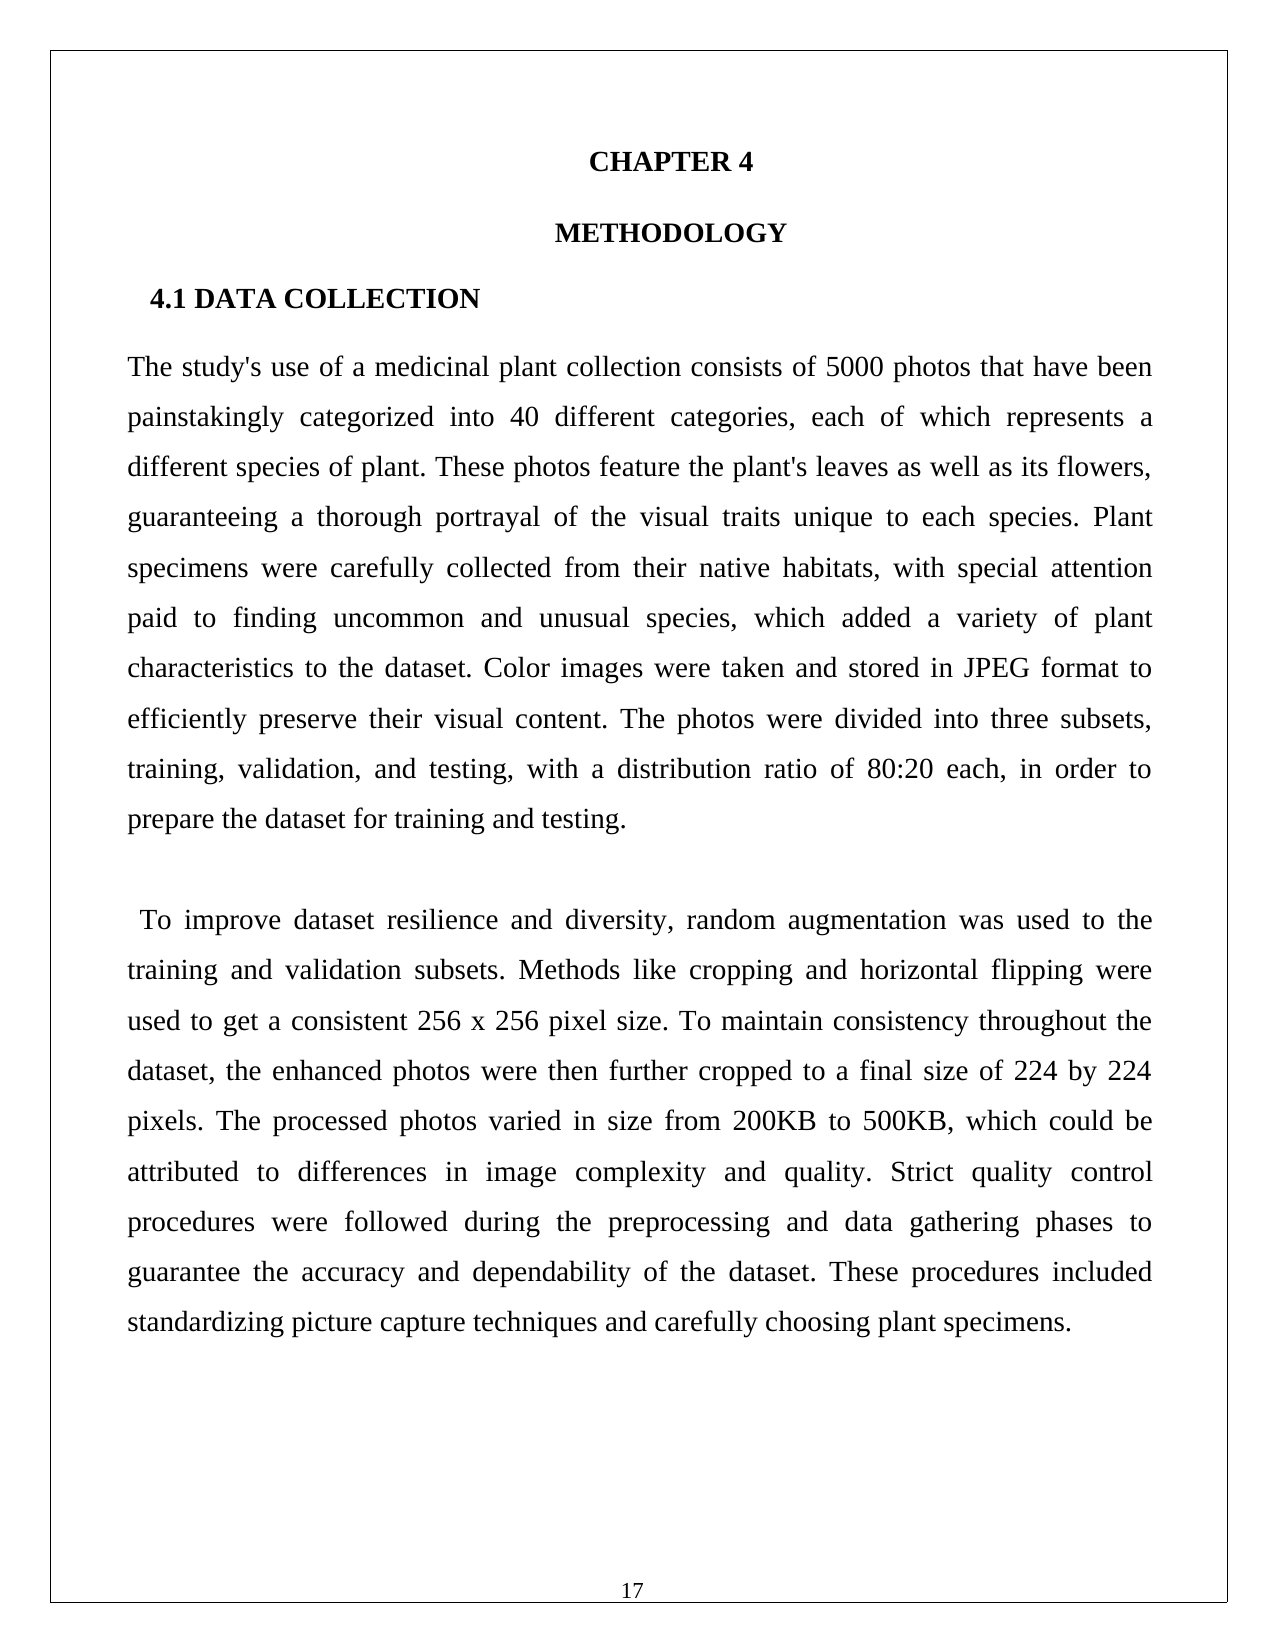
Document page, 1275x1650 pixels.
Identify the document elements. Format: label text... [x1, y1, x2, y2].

subtitle The study's use of a medicinal plant collection consists of 5000 photos that have been painstakingly categorized into 40 different categories, each of which represents a different species of plant. These photos feature the plant's leaves as well as its flowers, guaranteeing a thorough portrayal of the visual traits unique to each species. Plant specimens were carefully collected from their native habitats, with special attention paid to finding uncommon and unusual species, which added a variety of plant characteristics to the dataset. Color images were taken and stored in JPEG format to efficiently preserve their visual content. The photos were divided into three subsets, training, validation, and testing, with a distribution ratio of 80:20 each, in order to prepare the dataset for training and testing. [127, 349, 1154, 835]
subtitle To improve dataset resilience and diversity, random augmentation was used to the training and validation subsets. Methods like cropping and horizontal flipping were used to get a consistent 256 x 256 pixel size. To maintain consistency throughout the dataset, the enhanced photos were then further cropped to a final size of 224 by 224 pixels. The processed photos varied in size from 200KB to 500KB, which could be attributed to differences in image complexity and quality. Strict quality control procedures were followed during the preprocessing and data gathering phases to guarantee the accuracy and dependability of the dataset. These procedures included standardizing picture capture techniques and carefully choosing plant specimens. [127, 902, 1154, 1338]
subtitle DATA COLLECTION [150, 282, 1214, 315]
text CHAPTER 4 [127, 144, 1214, 177]
text METHODOLOGY [127, 216, 1214, 248]
